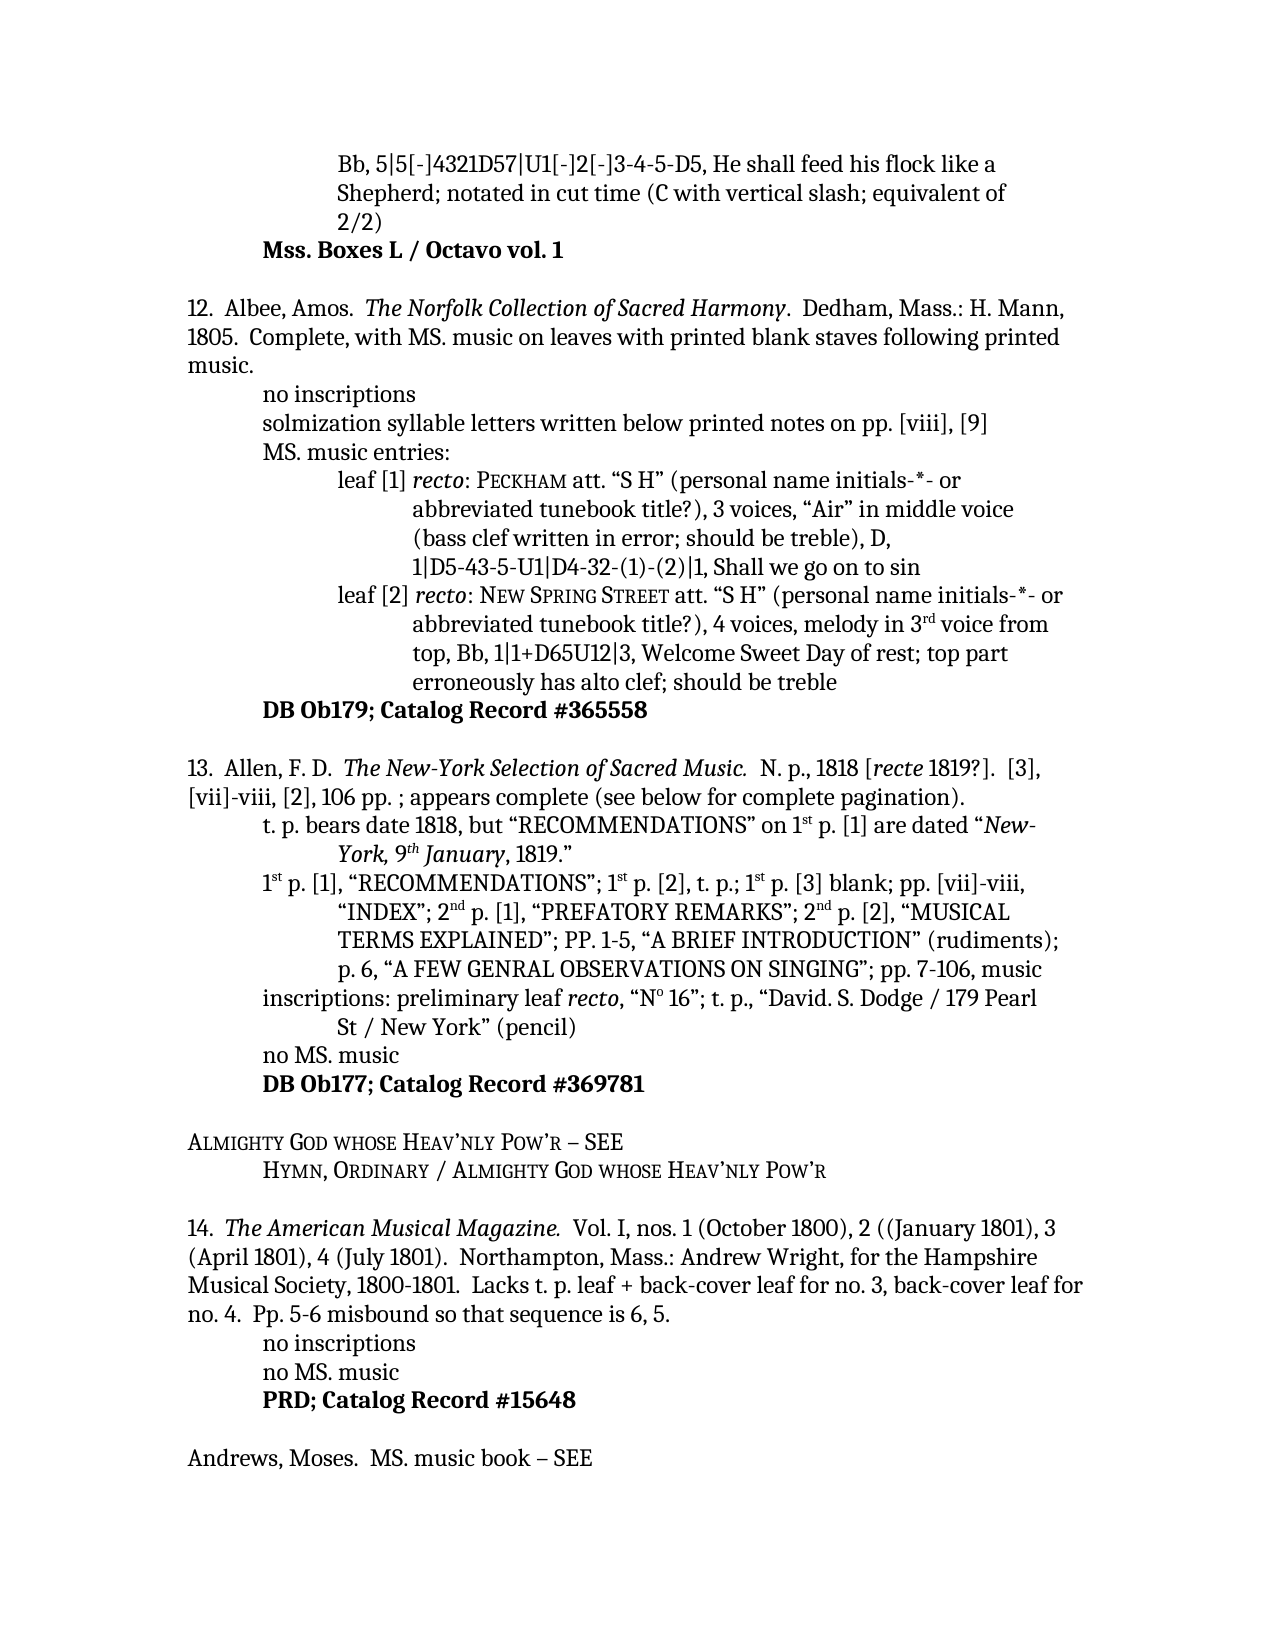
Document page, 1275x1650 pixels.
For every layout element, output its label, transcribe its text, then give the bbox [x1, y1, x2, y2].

text top, Bb, 1|1+D65U12|3, Welcome Sweet Day of rest; top part [187, 639, 1087, 667]
text York, 9th January, 1819.” [187, 840, 1087, 869]
text PRD; Catalog Record #15648 [187, 1386, 1087, 1415]
text “INDEX”; 2nd p. [1], “PREFATORY REMARKS”; 2nd p. [2], “MUSICAL [187, 897, 1087, 926]
text abbreviated tunebook title?), 4 voices, melody in 3rd voice from [187, 610, 1087, 639]
text no MS. music [187, 1357, 1087, 1386]
text DB Ob177; Catalog Record #369781 [187, 1070, 1087, 1099]
text 2/2) [187, 207, 1087, 236]
text (bass clef written in error; should be treble), D, [187, 524, 1087, 552]
text Mss. Boxes L / Octavo vol. 1 [187, 236, 1087, 265]
text St / New York” (pencil) [187, 1012, 1087, 1041]
text Andrews, Moses. MS. music book – SEE [187, 1444, 1087, 1472]
text no inscriptions [187, 1329, 1087, 1357]
text Hymn, Ordinary / Almighty God whose Heav’nly Pow’r [187, 1156, 1087, 1185]
text TERMS EXPLAINED”; PP. 1-5, “A BRIEF INTRODUCTION” (rudiments); [187, 926, 1087, 955]
text no MS. music [187, 1041, 1087, 1070]
text 1st p. [1], “RECOMMENDATIONS”; 1st p. [2], t. p.; 1st p. [3] blank; pp. [vii]-viii, [187, 869, 1087, 897]
text p. 6, “A FEW GENRAL OBSERVATIONS ON SINGING”; pp. 7-106, music [187, 955, 1087, 984]
text 13. Allen, F. D. The New-York Selection of Sacred Music. N. p., 1818 [recte 1819?]. [3], [vii]-viii, [2], 106 pp. ; appears complete (see below for complete pagination). [187, 754, 1087, 811]
text Almighty God whose Heav’nly Pow’r – SEE [187, 1127, 1087, 1156]
text t. p. bears date 1818, but “RECOMMENDATIONS” on 1st p. [1] are dated “New- [187, 811, 1087, 840]
text leaf [1] recto: Peckham att. “S H” (personal name initials-*- or [187, 466, 1087, 495]
text DB Ob179; Catalog Record #365558 [187, 696, 1087, 725]
text no inscriptions [187, 380, 1087, 409]
text MS. music entries: [187, 437, 1087, 466]
text solmization syllable letters written below printed notes on pp. [viii], [9] [187, 409, 1087, 437]
text leaf [2] recto: New Spring Street att. “S H” (personal name initials-*- or [187, 581, 1087, 610]
text 14. The American Musical Magazine. Vol. I, nos. 1 (October 1800), 2 ((January 1801), 3 (April 1801), 4 (July 1801). Northampton, Mass.: Andrew Wright, for the Hampshire Musical Society, 1800-1801. Lacks t. p. leaf + back-cover leaf for no. 3, back-cover leaf for no. 4. Pp. 5-6 misbound so that sequence is 6, 5. [187, 1214, 1087, 1329]
text inscriptions: preliminary leaf recto, “No 16”; t. p., “David. S. Dodge / 179 Pearl [187, 984, 1087, 1012]
text Bb, 5|5[-]4321D57|U1[-]2[-]3-4-5-D5, He shall feed his flock like a [187, 150, 1087, 179]
text erroneously has alto clef; should be treble [187, 667, 1087, 696]
text abbreviated tunebook title?), 3 voices, “Air” in middle voice [187, 495, 1087, 524]
text 1|D5-43-5-U1|D4-32-(1)-(2)|1, Shall we go on to sin [187, 552, 1087, 581]
text Shepherd; notated in cut time (C with vertical slash; equivalent of [187, 179, 1087, 207]
